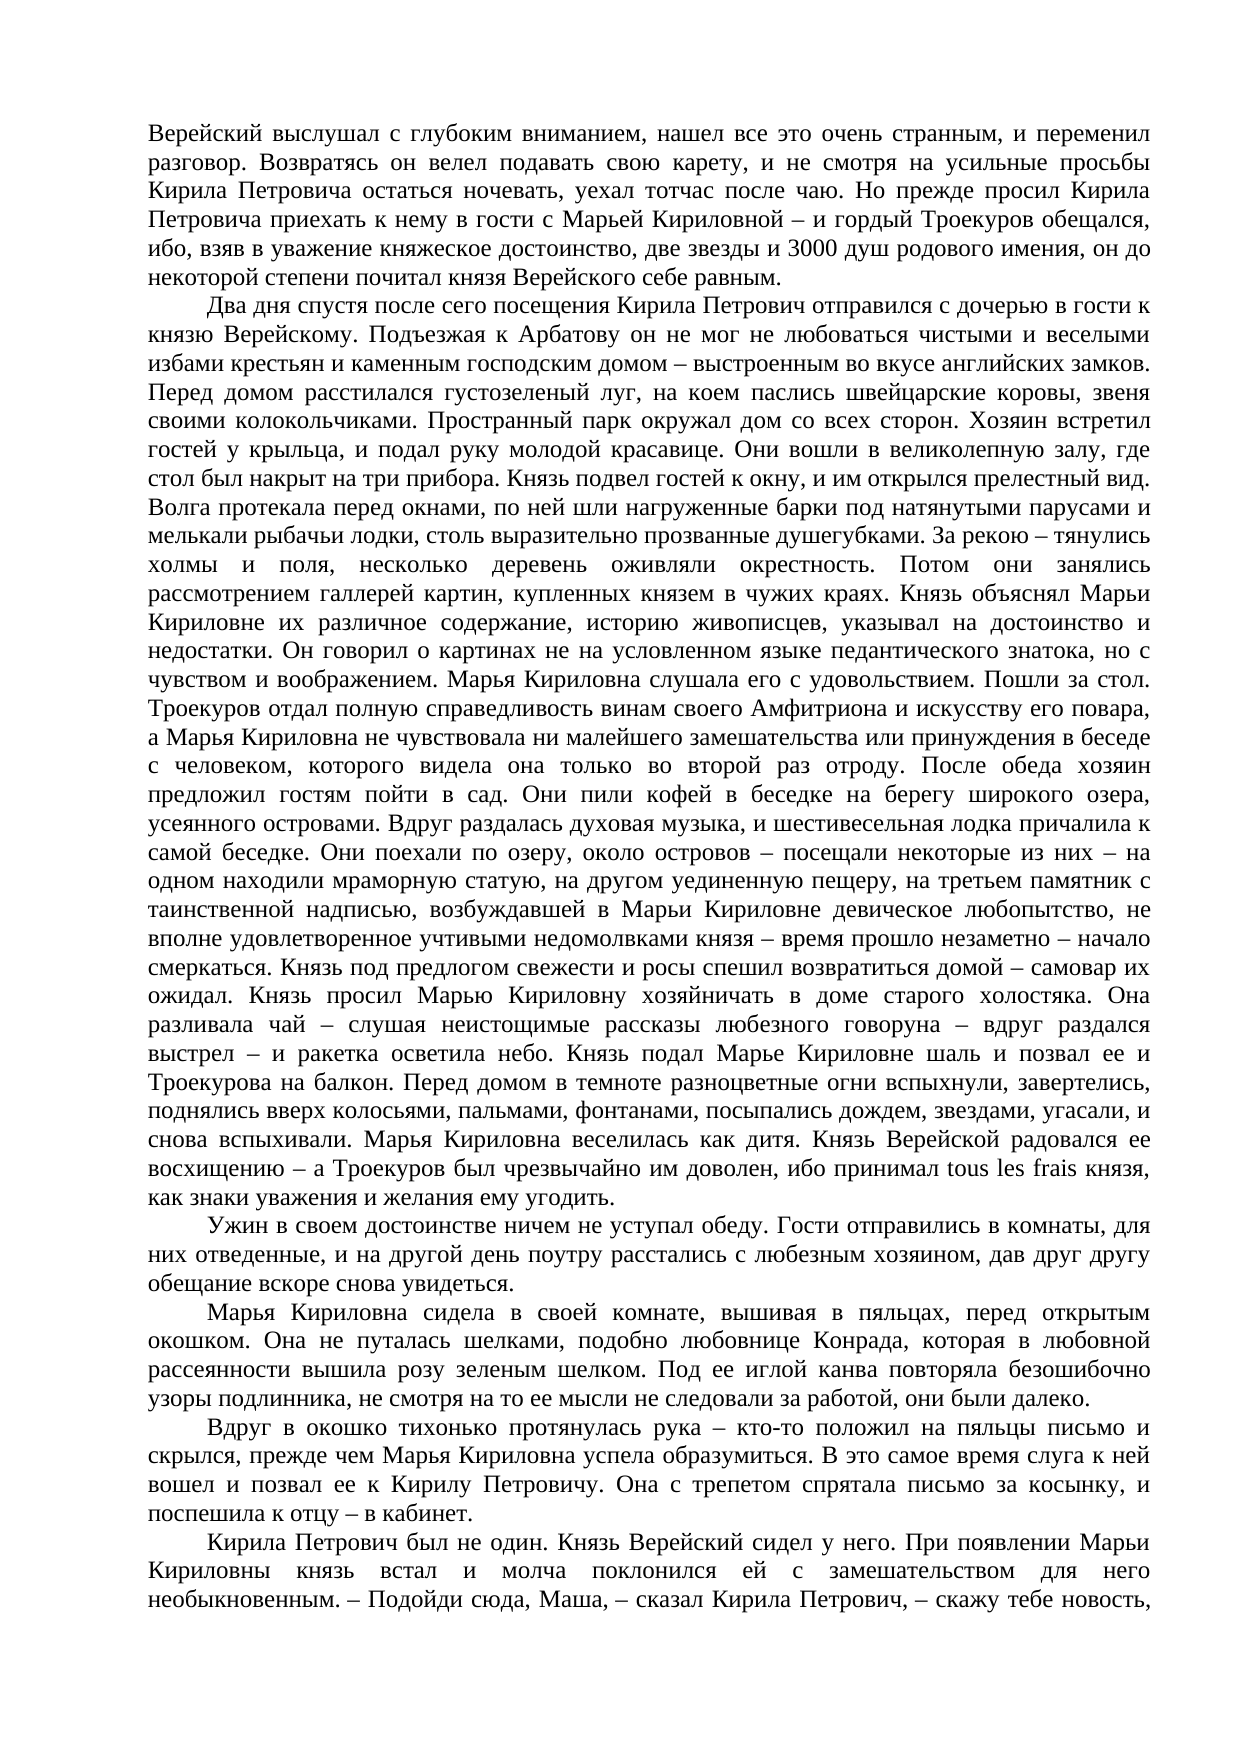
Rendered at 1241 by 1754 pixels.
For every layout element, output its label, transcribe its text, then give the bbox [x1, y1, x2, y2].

text Вдруг в окошко тихонько протянулась рука – кто-то положил на пяльцы письмо и скрылся, прежде чем Марья Кириловна успела образумиться. В это самое время слуга к ней вошел и позвал ее к Кирилу Петровичу. Она с трепетом спрятала письмо за косынку, и поспешила к отцу – в кабинет. [148, 1412, 1152, 1527]
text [148, 118, 1152, 291]
text Два дня спустя после сего посещения Кирила Петрович отправился с дочерью в гости к князю Верейскому. Подъезжая к Арбатову он не мог не любоваться чистыми и веселыми избами крестьян и каменным господским домом – выстроенным во вкусе английских замков. Перед домом расстилался густозеленый луг, на коем паслись швейцарские коровы, звеня своими колокольчиками. Пространный парк окружал дом со всех сторон. Хозяин встретил гостей у крыльца, и подал руку молодой красавице. Они вошли в великолепную залу, где стол был накрыт на три прибора. Князь подвел гостей к окну, и им открылся прелестный вид. Волга протекала перед окнами, по ней шли нагруженные барки под натянутыми парусами и мелькали рыбачьи лодки, столь выразительно прозванные душегубками. За рекою – тянулись холмы и поля, несколько деревень оживляли окрестность. Потом они занялись рассмотрением галлерей картин, купленных князем в чужих краях. Князь объяснял Марьи Кириловне их различное содержание, историю живописцев, указывал на достоинство и недостатки. Он говорил о картинах не на условленном языке педантического знатока, но с чувством и воображением. Марья Кириловна слушала его с удовольствием. Пошли за стол. Троекуров отдал полную справедливость винам своего Амфитриона и искусству его повара, а Марья Кириловна не чувствовала ни малейшего замешательства или принуждения в беседе с человеком, которого видела она только во второй раз отроду. После обеда хозяин предложил гостям пойти в сад. Они пили кофей в беседке на берегу широкого озера, усеянного островами. Вдруг раздалась духовая музыка, и шестивесельная лодка причалила к самой беседке. Они поехали по озеру, около островов – посещали некоторые из них – на одном находили мраморную статую, на другом уединенную пещеру, на третьем памятник с таинственной надписью, возбуждавшей в Марьи Кириловне девическое любопытство, не вполне удовлетворенное учтивыми недомолвками князя – время прошло незаметно – начало смеркаться. Князь под предлогом свежести и росы спешил возвратиться домой – самовар их ожидал. Князь просил Марью Кириловну хозяйничать в доме старого холостяка. Она разливала чай – слушая неистощимые рассказы любезного говоруна – вдруг раздался выстрел – и ракетка осветила небо. Князь подал Марье Кириловне шаль и позвал ее и Троекурова на балкон. Перед домом в темноте разноцветные огни вспыхнули, завертелись, поднялись вверх колосьями, пальмами, фонтанами, посыпались дождем, звездами, угасали, и снова вспыхивали. Марья Кириловна веселилась как дитя. Князь Верейской радовался ее восхищению – а Троекуров был чрезвычайно им доволен, ибо принимал tous les frais князя, как знаки уважения и желания ему угодить. [148, 291, 1152, 1211]
text Ужин в своем достоинстве ничем не уступал обеду. Гости отправились в комнаты, для них отведенные, и на другой день поутру расстались с любезным хозяином, дав друг другу обещание вскоре снова увидеться. [148, 1211, 1152, 1297]
text Марья Кириловна сидела в своей комнате, вышивая в пяльцах, перед открытым окошком. Она не путалась шелками, подобно любовнице Конрада, которая в любовной рассеянности вышила розу зеленым шелком. Под ее иглой канва повторяла безошибочно узоры подлинника, не смотря на то ее мысли не следовали за работой, они были далеко. [148, 1297, 1152, 1412]
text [148, 1527, 1152, 1613]
